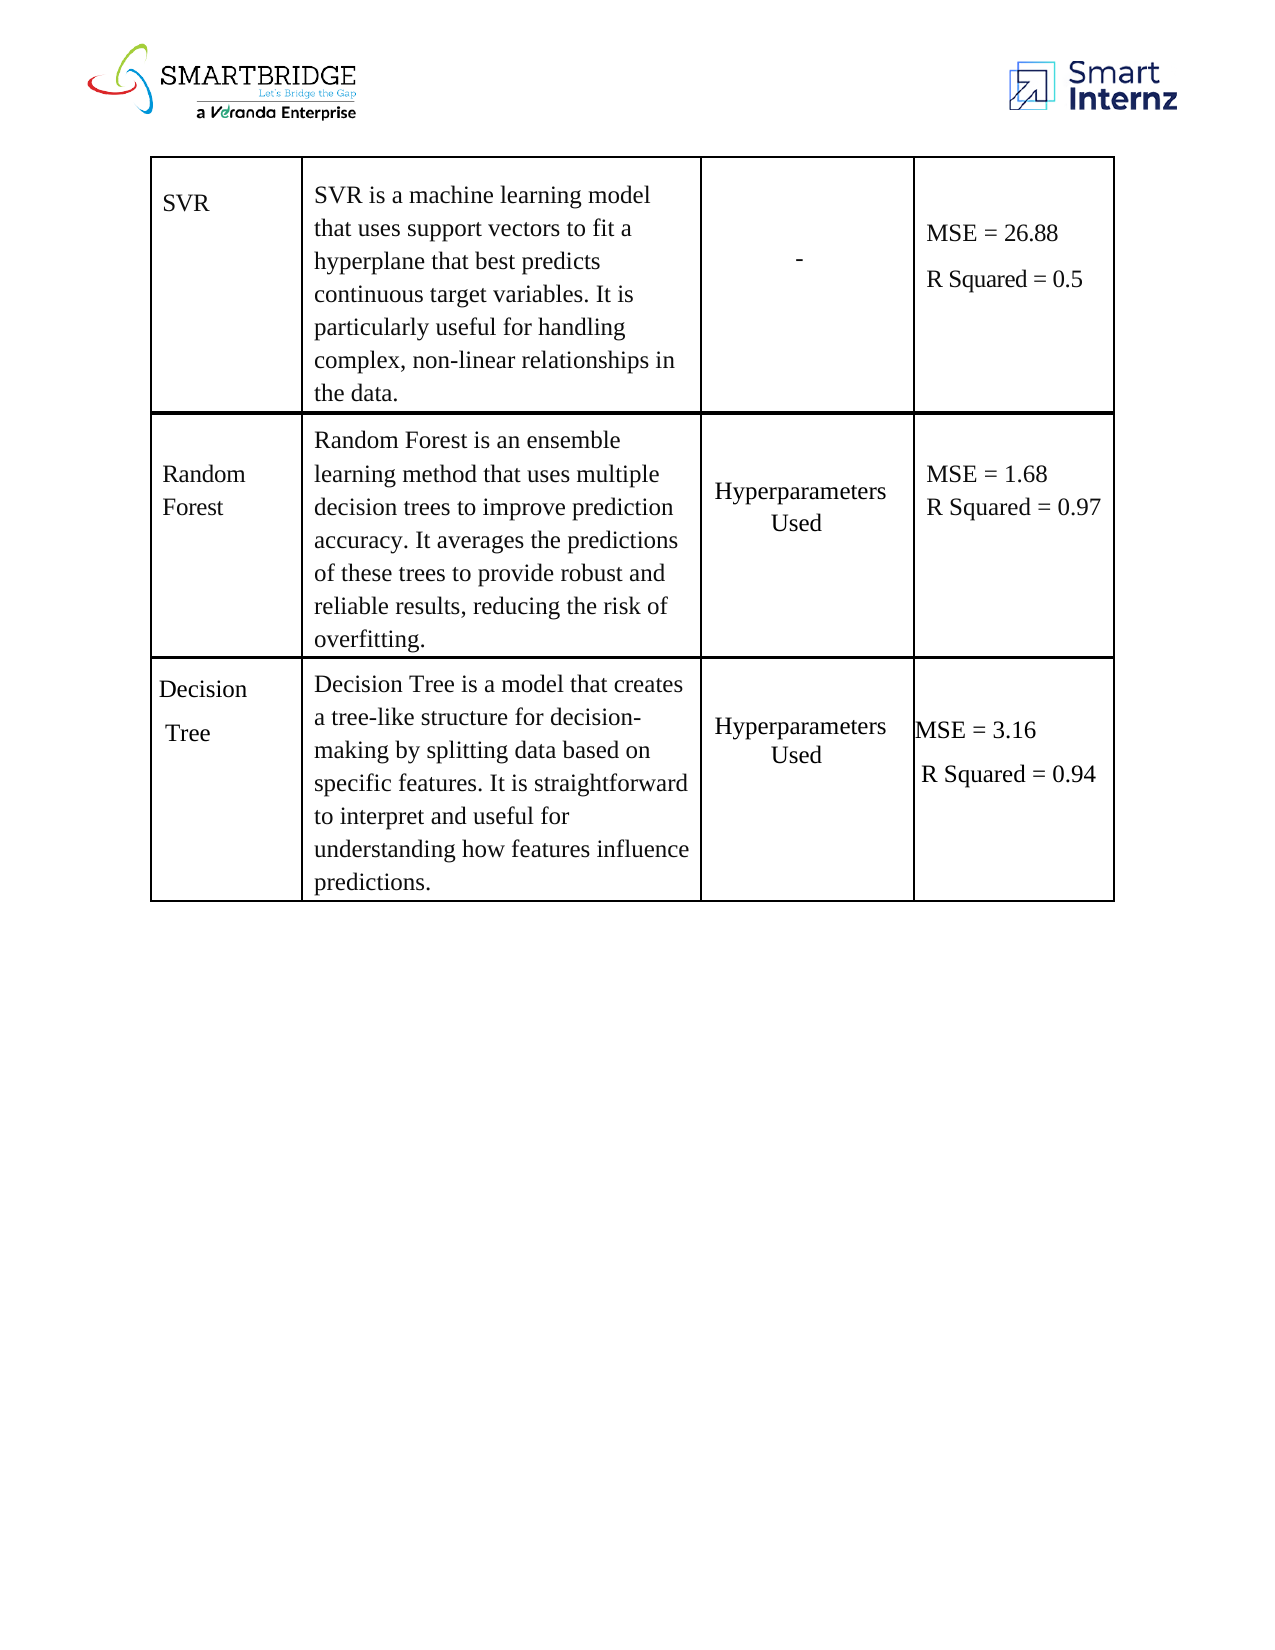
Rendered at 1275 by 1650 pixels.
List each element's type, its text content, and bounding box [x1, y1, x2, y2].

table_header MSE = 1.68 R Squared = 0.97 [915, 415, 1113, 656]
table_cell Hyperparameters Used [702, 659, 913, 900]
table_cell - [702, 158, 913, 411]
picture [73, 20, 371, 143]
table_cell Decision Tree [152, 659, 301, 900]
table_cell Decision Tree is a model that creates a tree-like structure for decision-making by splitting data based on specific features. It is straightforward to interpret and useful for understanding how features influence predictions. [303, 659, 700, 900]
table_cell SVR [152, 158, 301, 411]
table_header Random Forest [152, 415, 301, 656]
table_header Hyperparameters Used [702, 415, 913, 656]
table_cell MSE = 3.16 R Squared = 0.94 [915, 659, 1113, 900]
table_cell SVR is a machine learning model that uses support vectors to fit a hyperplane that best predicts continuous target variables. It is particularly useful for handling complex, non-linear relationships in the data. [303, 158, 700, 411]
table_cell MSE = 26.88 R Squared = 0.5 [915, 158, 1113, 411]
picture [1004, 61, 1182, 110]
table_header Random Forest is an ensemble learning method that uses multiple decision trees to improve prediction accuracy. It averages the predictions of these trees to provide robust and reliable results, reducing the risk of overfitting. [303, 415, 700, 656]
